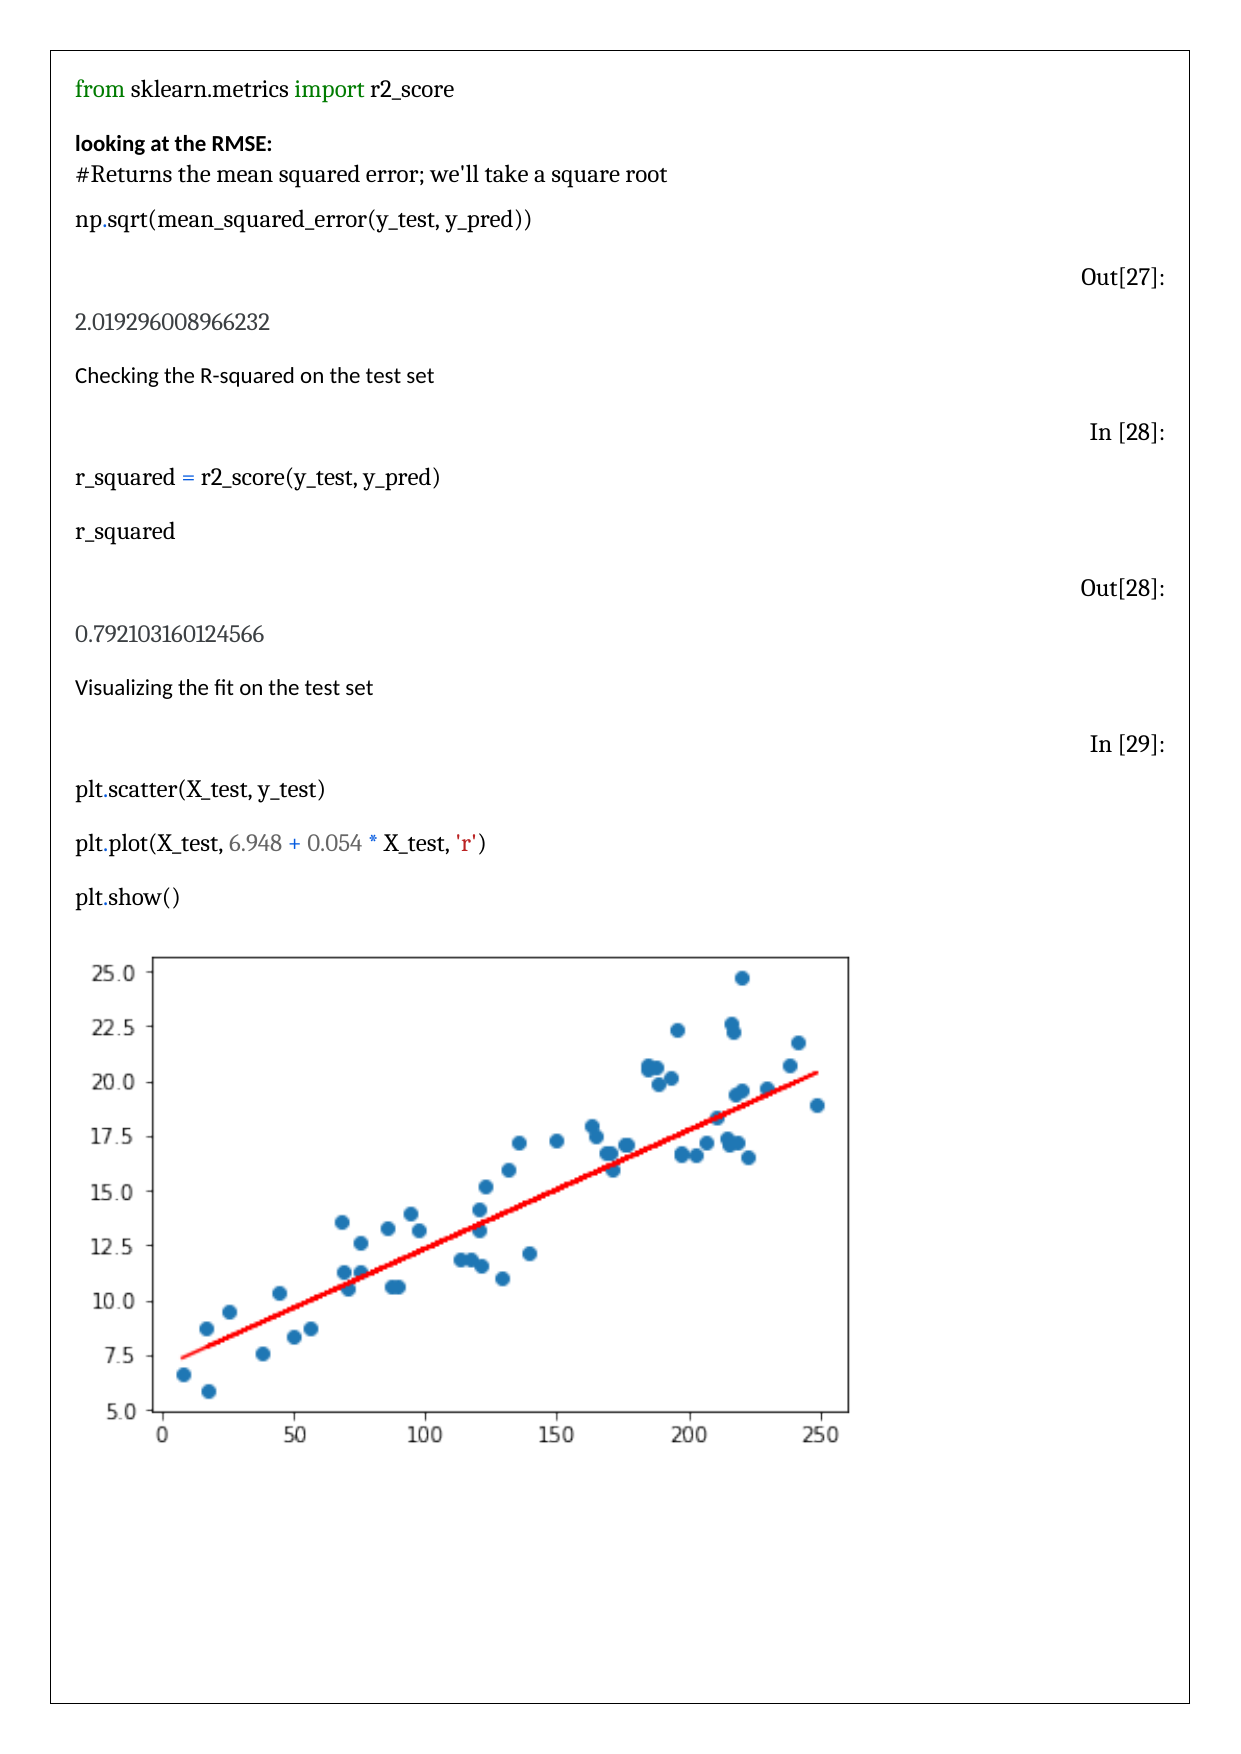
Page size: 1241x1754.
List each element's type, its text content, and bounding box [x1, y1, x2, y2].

text 0.792103160124566 [75, 619, 1165, 648]
picture [75, 936, 871, 1462]
text Out[28]: [75, 571, 1165, 603]
text Visualizing the fit on the test set [75, 673, 1165, 701]
text Checking the R-squared on the test set [75, 362, 1165, 390]
text #Returns the mean squared error; we'll take a square root [75, 157, 1165, 189]
text from sklearn.metrics import r2_score [75, 75, 1165, 104]
text plt.show() [75, 883, 1165, 911]
text plt.plot(X_test, 6.948 + 0.054 * X_test, 'r') [75, 829, 1165, 857]
text r_squared = r2_score(y_test, y_pred) [75, 463, 1165, 492]
text In [29]: [75, 726, 1165, 758]
text Out[27]: [75, 259, 1165, 291]
text In [28]: [75, 415, 1165, 447]
text plt.scatter(X_test, y_test) [75, 775, 1165, 804]
text r_squared [75, 517, 1165, 546]
text 2.019296008966232 [75, 308, 1165, 337]
text looking at the RMSE: [75, 129, 1165, 157]
text np.sqrt(mean_squared_error(y_test, y_pred)) [75, 205, 1165, 234]
